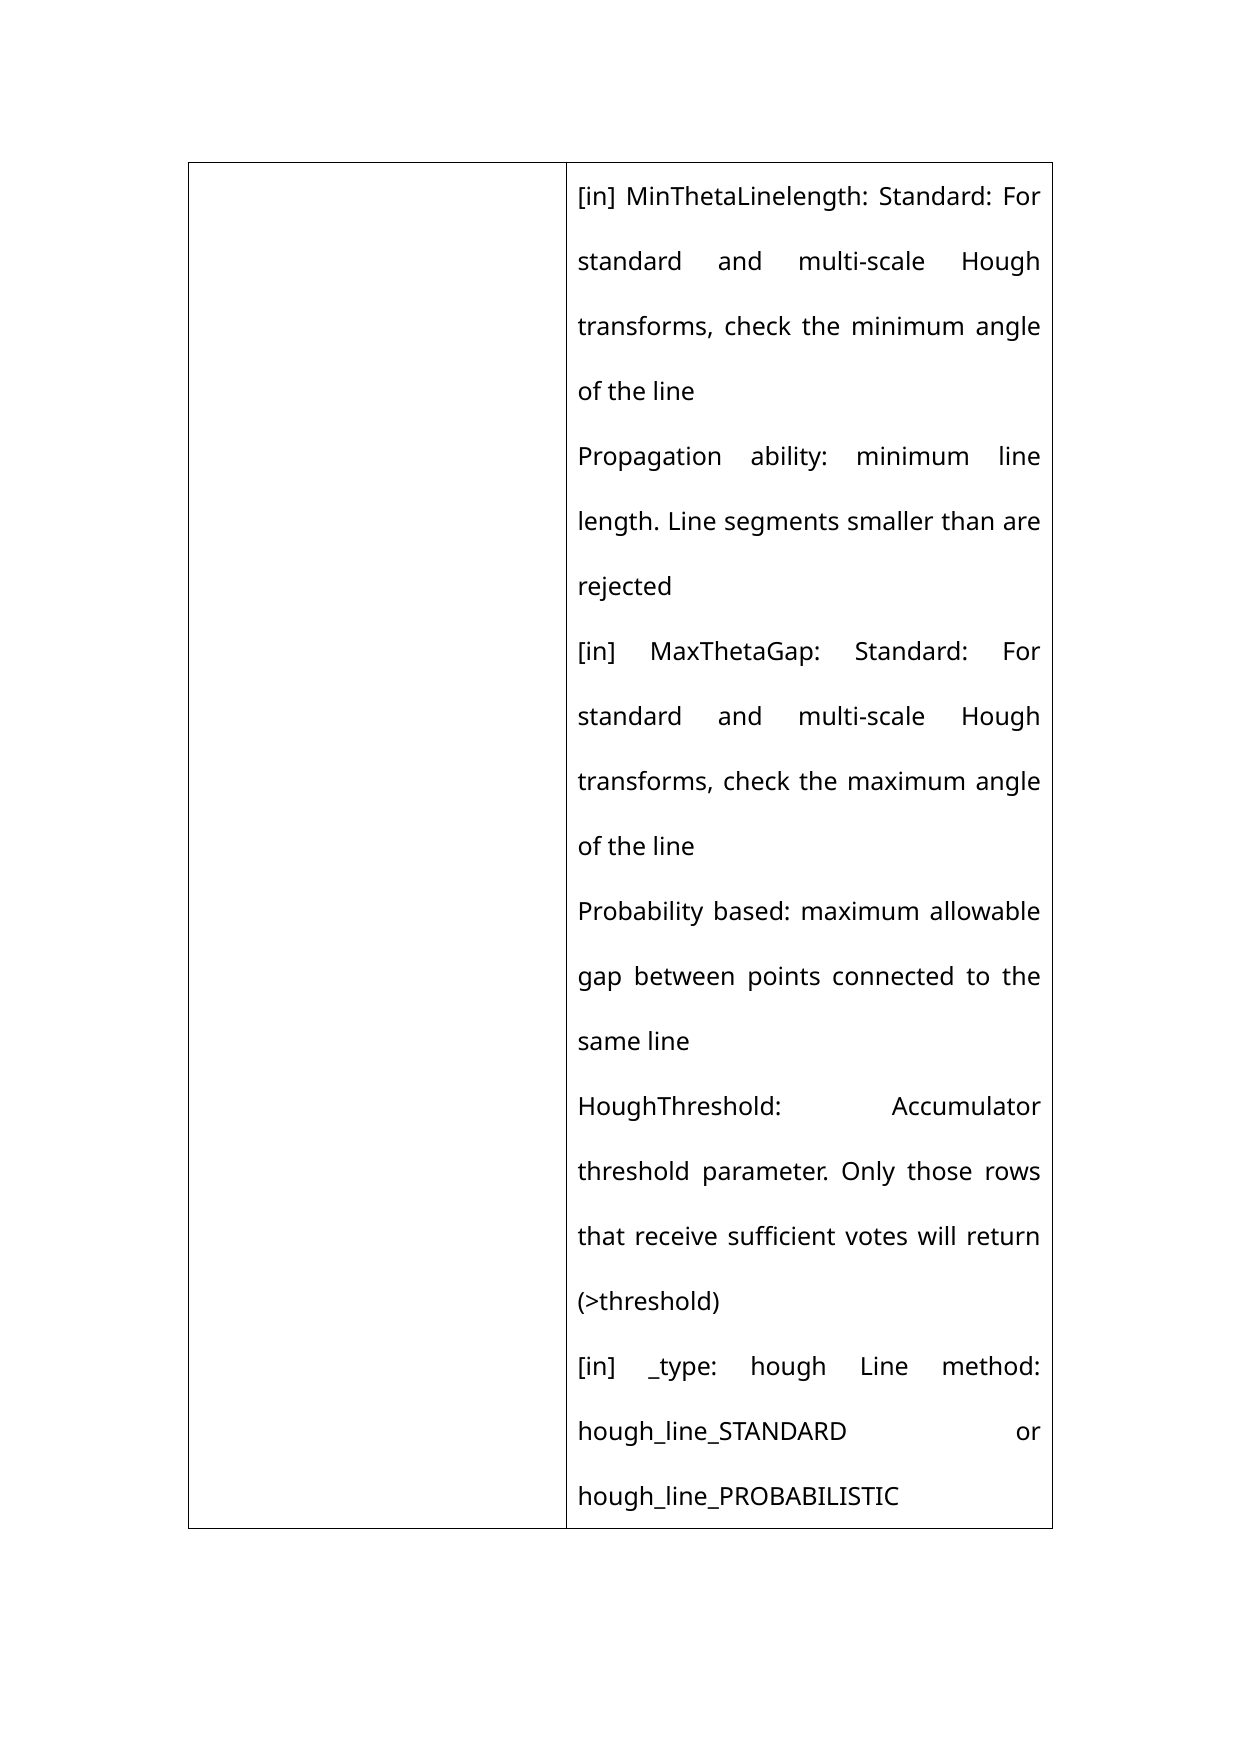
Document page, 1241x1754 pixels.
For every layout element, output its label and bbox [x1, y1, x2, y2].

table_cell [567, 163, 1052, 1528]
table_cell [189, 163, 566, 1528]
